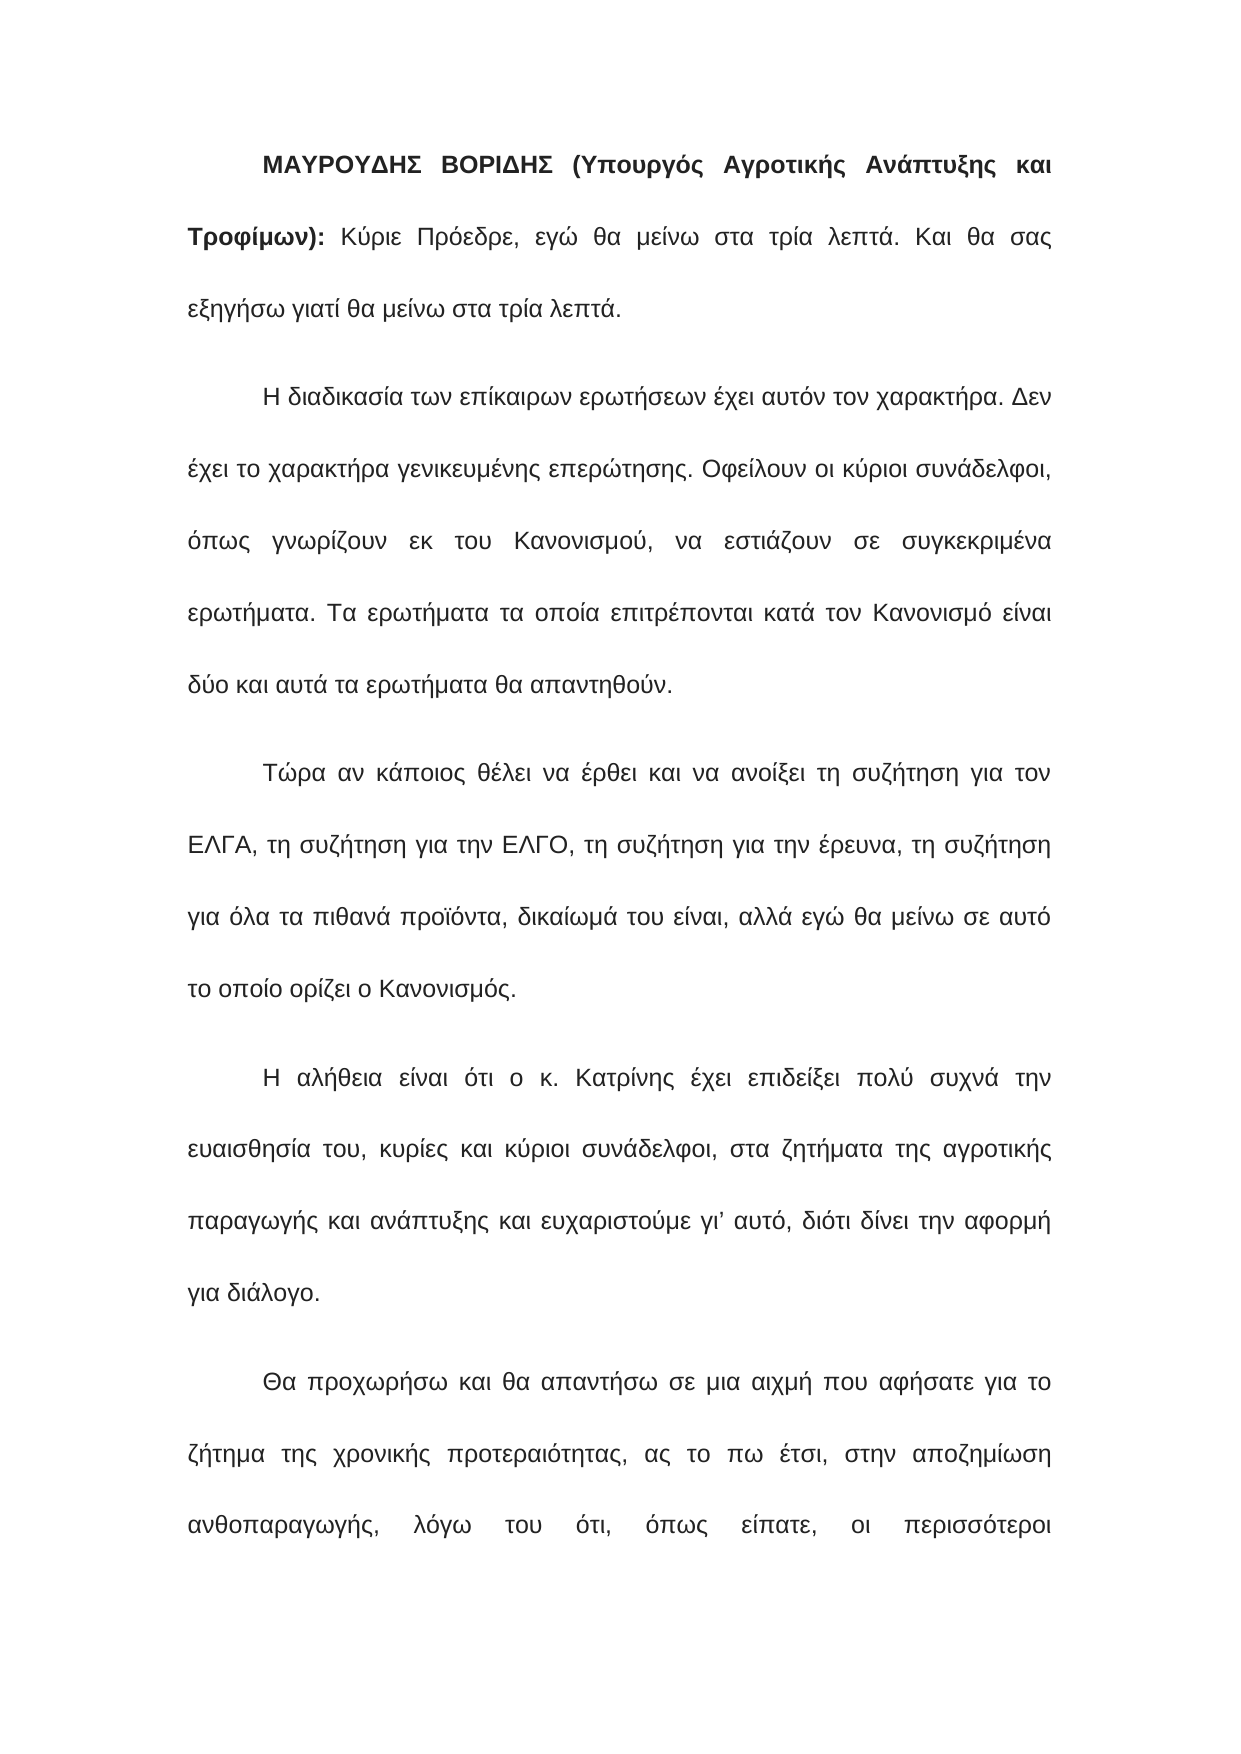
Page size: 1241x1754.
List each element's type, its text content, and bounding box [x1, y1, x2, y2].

text Η αλήθεια είναι ότι ο κ. Κατρίνης έχει επιδείξει πολύ συχνά την ευαισθησία του, κυρίες και κύριοι συνάδελφοι, στα ζητήματα της αγροτικής παραγωγής και ανάπτυξης και ευχαριστούμε γι’ αυτό, διότι δίνει την αφορμή για διάλογο. [187, 1062, 1053, 1307]
text ΜΑΥΡΟΥΔΗΣ ΒΟΡΙΔΗΣ (Υπουργός Αγροτικής Ανάπτυξης και Τροφίμων): Κύριε Πρόεδρε, εγώ θα μείνω στα τρία λεπτά. Και θα σας εξηγήσω γιατί θα μείνω στα τρία λεπτά. [187, 150, 1053, 228]
text Τώρα αν κάποιος θέλει να έρθει και να ανοίξει τη συζήτηση για τον ΕΛΓΑ, τη συζήτηση για την ΕΛΓΟ, τη συζήτηση για την έρευνα, τη συζήτηση για όλα τα πιθανά προϊόντα, δικαίωμά του είναι, αλλά εγώ θα μείνω σε αυτό το οποίο ορίζει ο Κανονισμός. [187, 758, 1053, 912]
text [187, 1367, 1053, 1539]
text Τώρα αν κάποιος θέλει να έρθει και να ανοίξει τη συζήτηση για τον ΕΛΓΑ, τη συζήτηση για την ΕΛΓΟ, τη συζήτηση για την έρευνα, τη συζήτηση για όλα τα πιθανά προϊόντα, δικαίωμά του είναι, αλλά εγώ θα μείνω σε αυτό το οποίο ορίζει ο Κανονισμός. [187, 913, 1053, 1003]
text ΜΑΥΡΟΥΔΗΣ ΒΟΡΙΔΗΣ (Υπουργός Αγροτικής Ανάπτυξης και Τροφίμων): Κύριε Πρόεδρε, εγώ θα μείνω στα τρία λεπτά. Και θα σας εξηγήσω γιατί θα μείνω στα τρία λεπτά. [187, 231, 1053, 322]
text Η διαδικασία των επίκαιρων ερωτήσεων έχει αυτόν τον χαρακτήρα. Δεν έχει το χαρακτήρα γενικευμένης επερώτησης. Οφείλουν οι κύριοι συνάδελφοι, όπως γνωρίζουν εκ του Κανονισμού, να εστιάζουν σε συγκεκριμένα ερωτήματα. Τα ερωτήματα τα οποία επιτρέπονται κατά τον Κανονισμό είναι δύο και αυτά τα ερωτήματα θα απαντηθούν. [187, 382, 1053, 698]
